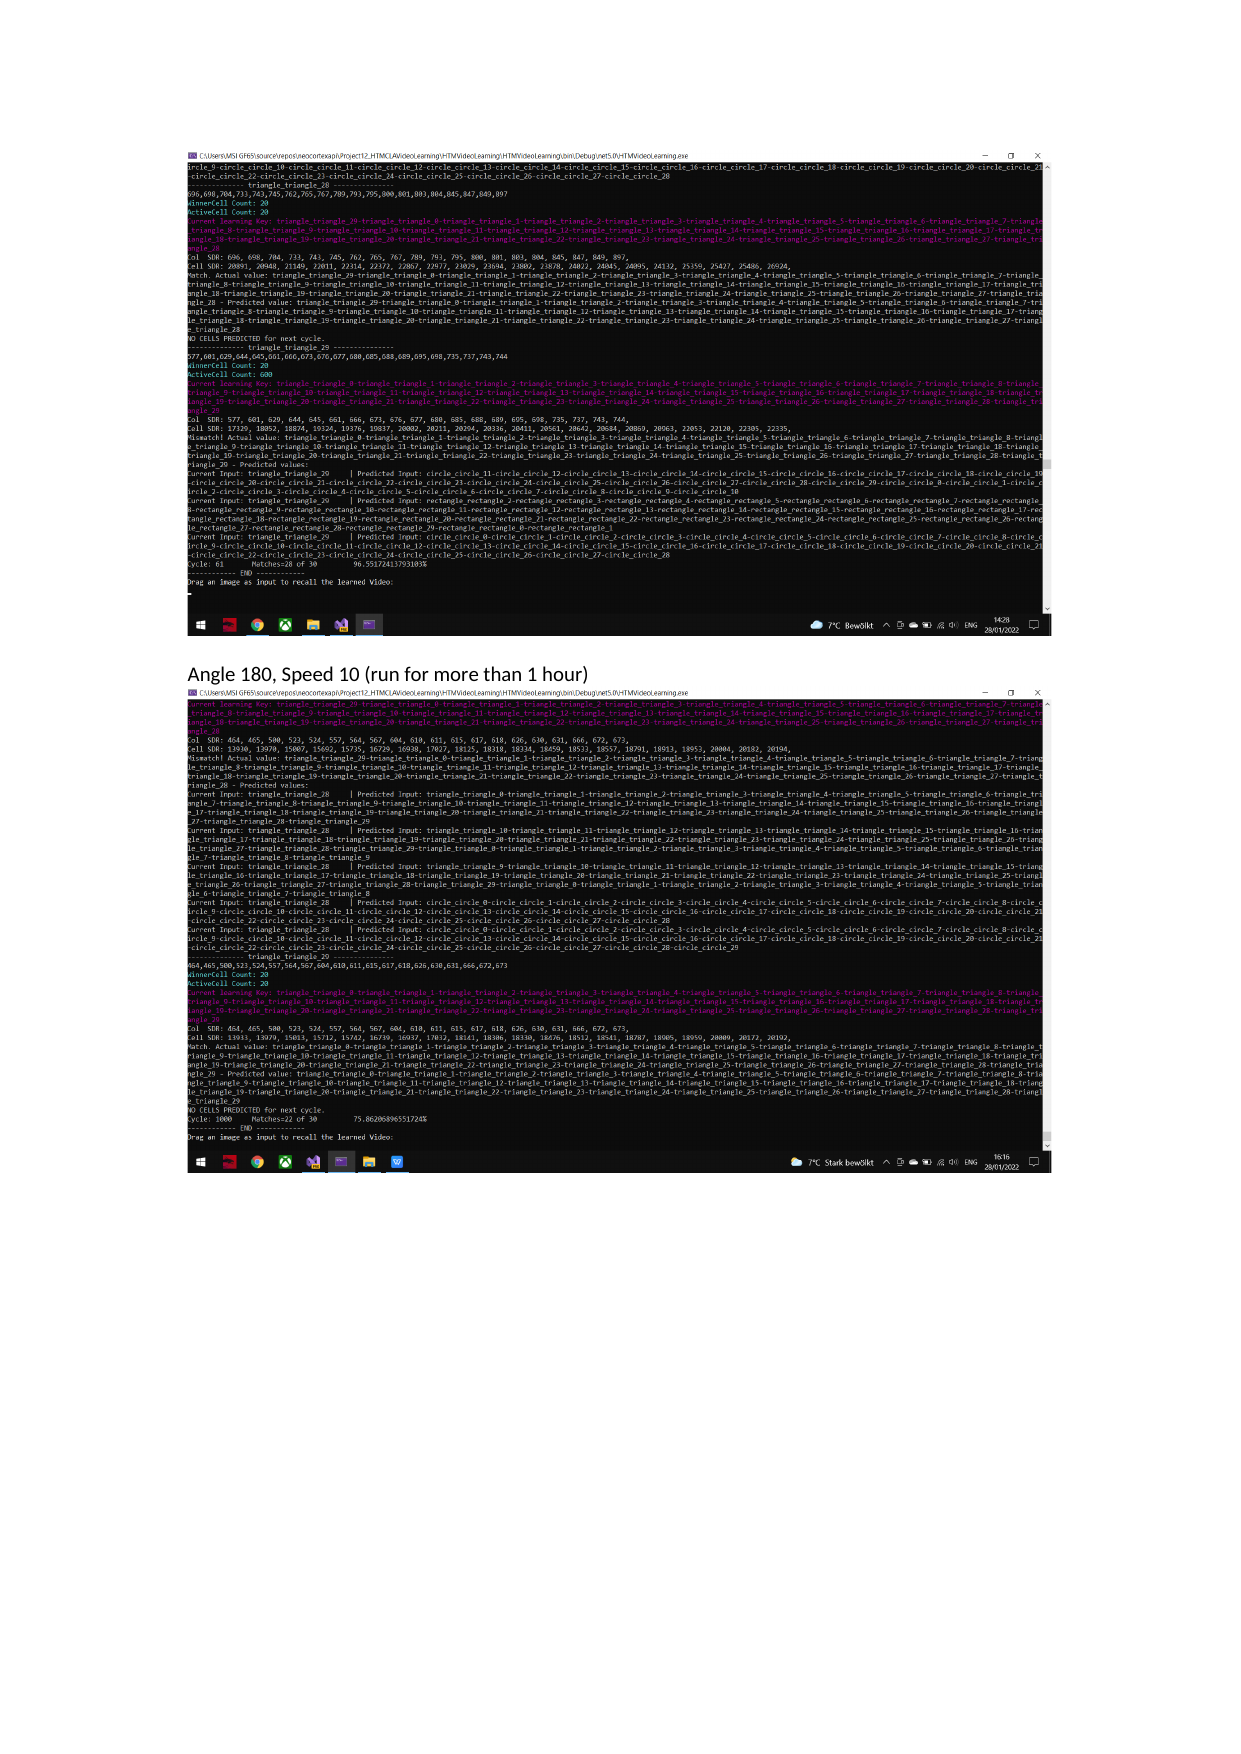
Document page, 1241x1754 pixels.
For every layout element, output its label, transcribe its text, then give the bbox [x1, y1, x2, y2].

picture [187, 686, 1052, 1173]
text Angle 180, Speed 10 (run for more than 1 hour) [187, 661, 1053, 687]
picture [187, 150, 1052, 636]
